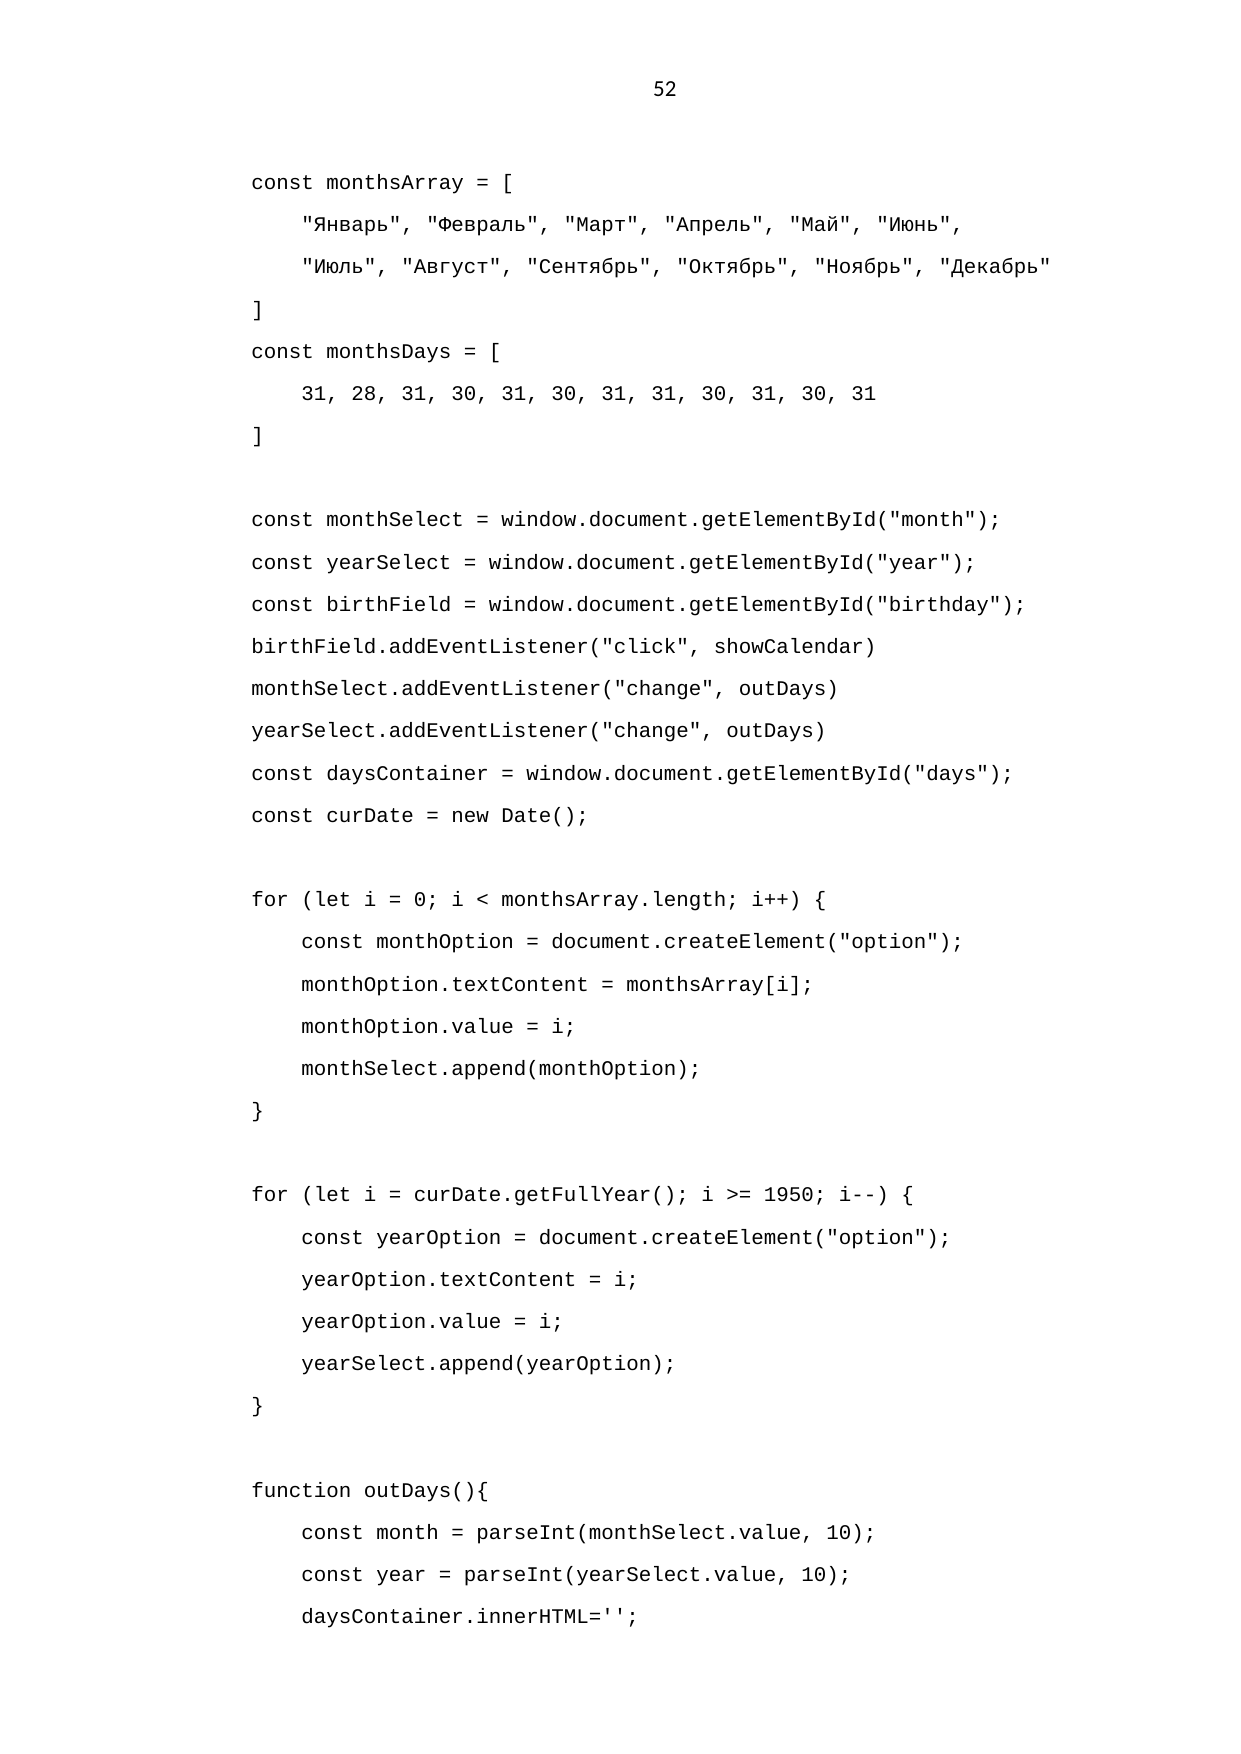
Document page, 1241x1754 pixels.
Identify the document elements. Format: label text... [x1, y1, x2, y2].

text "Июль", "Август", "Сентябрь", "Октябрь", "Ноябрь", "Декабрь" [177, 256, 1152, 280]
text yearOption.value = i; [177, 1311, 1152, 1335]
text const year = parseInt(yearSelect.value, 10); [177, 1564, 1152, 1588]
text for (let i = curDate.getFullYear(); i >= 1950; i--) { [177, 1184, 1152, 1208]
text yearOption.textContent = i; [177, 1269, 1152, 1292]
text const yearSelect = window.document.getElementById("year"); [177, 552, 1152, 575]
text const monthsDays = [ [177, 341, 1152, 364]
text function outDays(){ [177, 1480, 1152, 1503]
text const daysContainer = window.document.getElementById("days"); [177, 763, 1152, 786]
text birthField.addEventListener("click", showCalendar) [177, 636, 1152, 660]
text const birthField = window.document.getElementById("birthday"); [177, 594, 1152, 617]
text monthSelect.addEventListener("change", outDays) [177, 678, 1152, 702]
text daysContainer.innerHTML=''; [177, 1606, 1152, 1630]
text yearSelect.addEventListener("change", outDays) [177, 720, 1152, 744]
text const monthSelect = window.document.getElementById("month"); [177, 509, 1152, 533]
text const month = parseInt(monthSelect.value, 10); [177, 1522, 1152, 1546]
text const curDate = new Date(); [177, 805, 1152, 828]
text ] [177, 298, 1152, 322]
text monthOption.value = i; [177, 1016, 1152, 1039]
text yearSelect.append(yearOption); [177, 1353, 1152, 1377]
text const yearOption = document.createElement("option"); [177, 1227, 1152, 1250]
text } [177, 1100, 1152, 1124]
text 31, 28, 31, 30, 31, 30, 31, 31, 30, 31, 30, 31 [177, 383, 1152, 407]
text for (let i = 0; i < monthsArray.length; i++) { [177, 889, 1152, 913]
text "Январь", "Февраль", "Март", "Апрель", "Май", "Июнь", [177, 214, 1152, 238]
text const monthOption = document.createElement("option"); [177, 931, 1152, 955]
text monthSelect.append(monthOption); [177, 1058, 1152, 1082]
text } [177, 1395, 1152, 1419]
text const monthsArray = [ [177, 172, 1152, 196]
text ] [177, 425, 1152, 449]
text monthOption.textContent = monthsArray[i]; [177, 973, 1152, 997]
